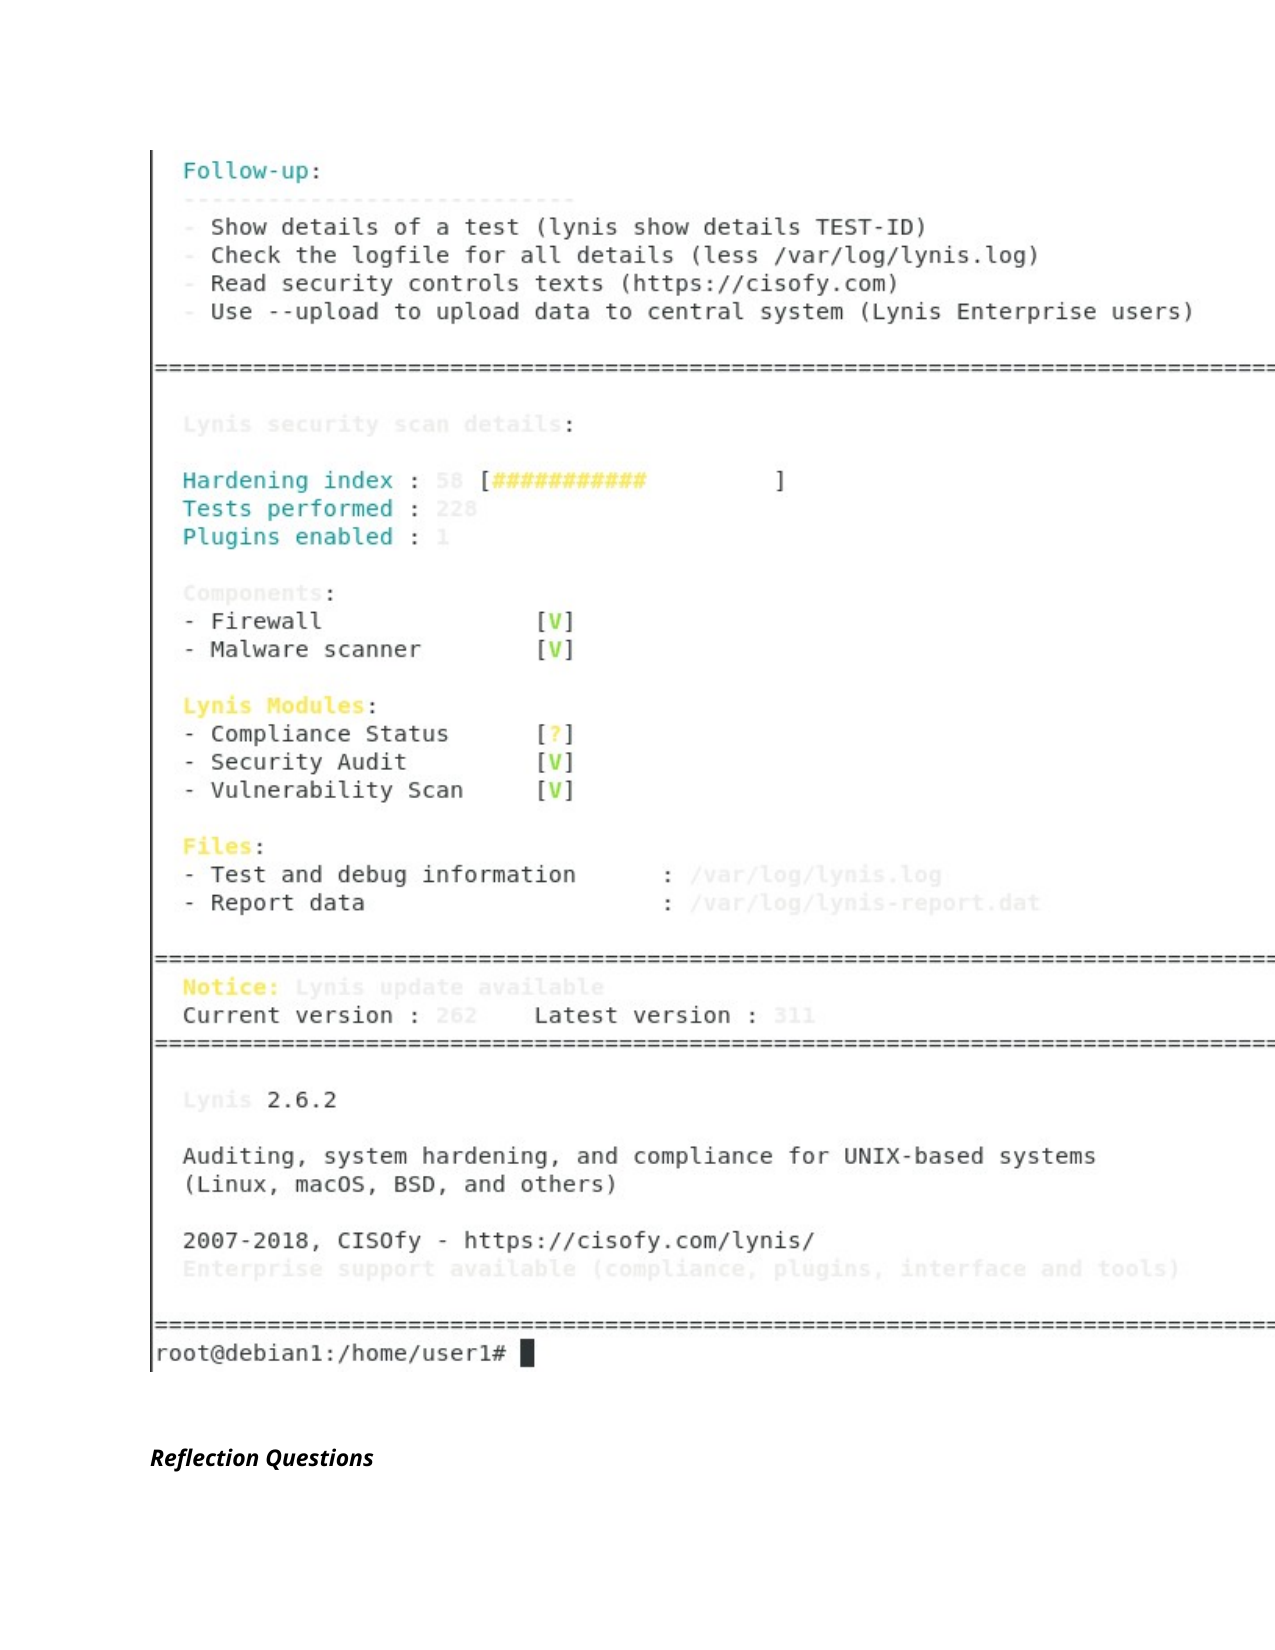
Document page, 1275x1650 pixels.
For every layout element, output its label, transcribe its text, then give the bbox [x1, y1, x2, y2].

picture [150, 150, 1275, 1372]
text Reflection Questions [150, 1441, 1125, 1473]
